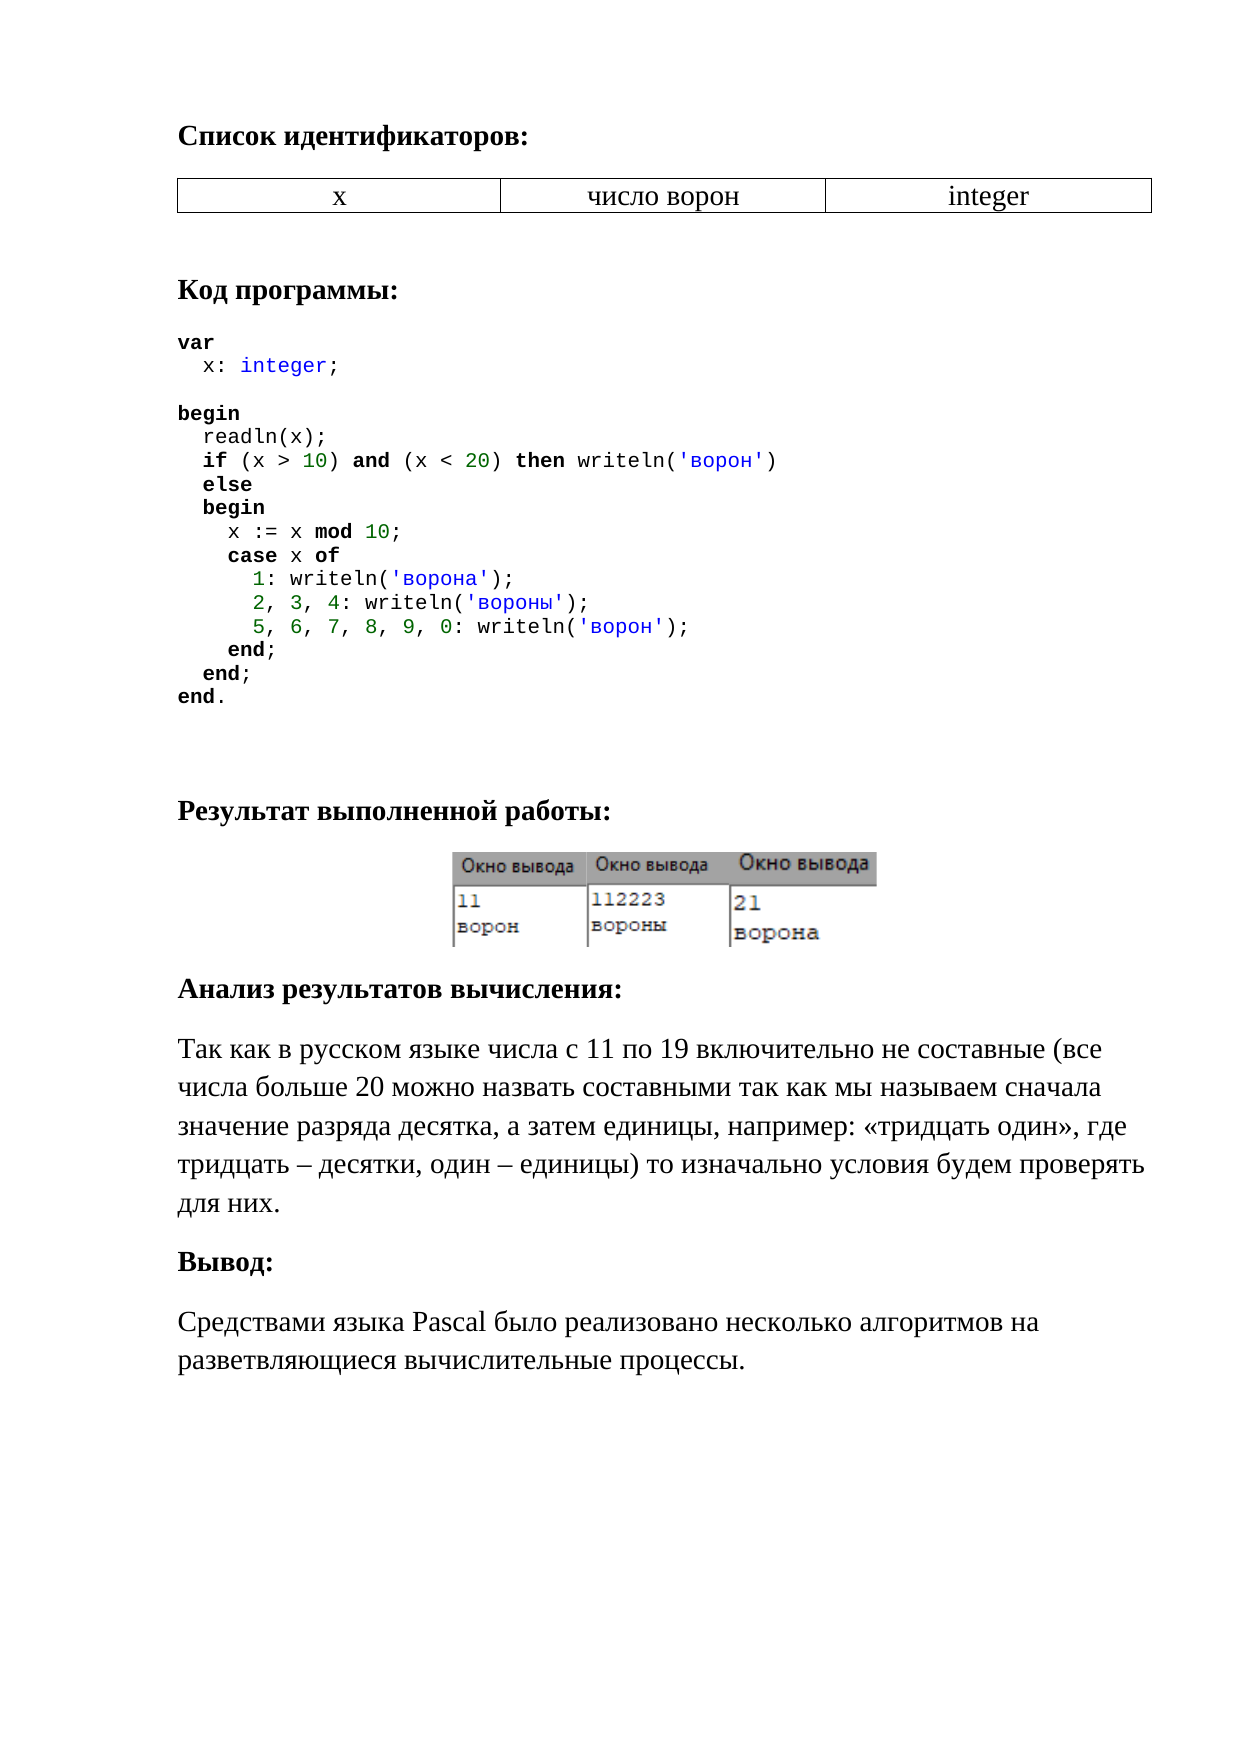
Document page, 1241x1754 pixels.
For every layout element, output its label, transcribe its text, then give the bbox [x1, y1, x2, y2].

text Результат выполненной работы: [177, 793, 1152, 827]
text Анализ результатов вычисления: [177, 971, 1152, 1005]
picture [452, 852, 877, 947]
text end; [177, 639, 1152, 663]
text begin [177, 403, 1152, 426]
text Список идентификаторов: [177, 118, 1152, 152]
table_header число ворон [501, 179, 825, 212]
text 1: writeln('ворона'); [177, 568, 1152, 592]
text end; [177, 663, 1152, 687]
text readln(x); [177, 426, 1152, 450]
text 2, 3, 4: writeln('вороны'); [177, 592, 1152, 616]
text case x of [177, 545, 1152, 568]
text Средствами языка Pascal было реализовано несколько алгоритмов на разветвляющиеся вычислительные процессы. [177, 1304, 1152, 1376]
text var [177, 332, 1152, 356]
text begin [177, 497, 1152, 521]
table_header integer [826, 179, 1151, 212]
text end. [177, 687, 1152, 710]
text Код программы: [177, 272, 1152, 306]
table_header x [178, 179, 500, 212]
text else [177, 474, 1152, 497]
text Так как в русском языке числа с 11 по 19 включительно не составные (все числа больше 20 можно назвать составными так как мы называем сначала значение разряда десятка, а затем единицы, например: «тридцать один», где тридцать – десятки, один – единицы) то изначально условия будем проверять для них. [177, 1031, 1152, 1218]
text 5, 6, 7, 8, 9, 0: writeln('ворон'); [177, 616, 1152, 639]
text Вывод: [177, 1244, 1152, 1278]
text if (x > 10) and (x < 20) then writeln('ворон') [177, 450, 1152, 474]
text x := x mod 10; [177, 521, 1152, 545]
text x: integer; [177, 356, 1152, 379]
